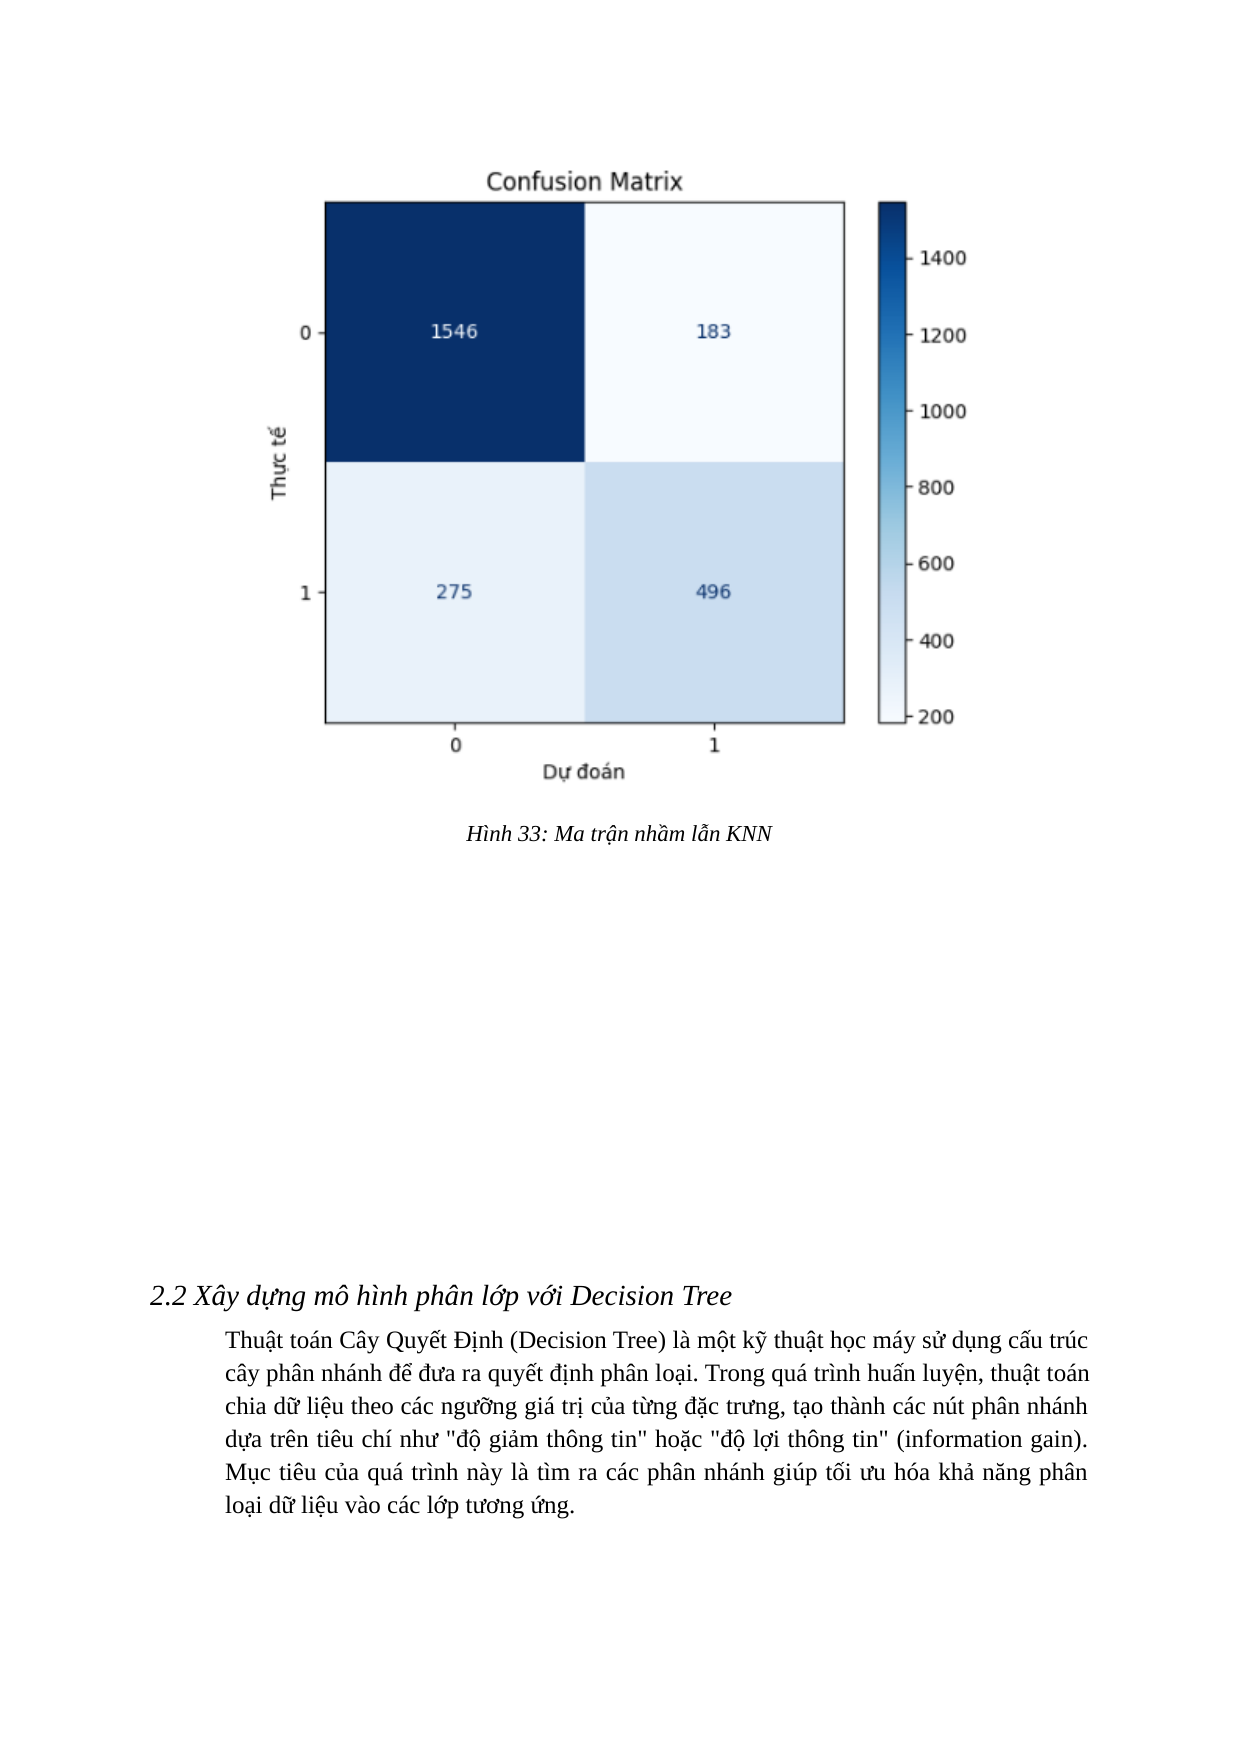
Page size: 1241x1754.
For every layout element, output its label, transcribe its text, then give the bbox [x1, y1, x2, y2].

text Thuật toán Cây Quyết Định (Decision Tree) là một kỹ thuật học máy sử dụng cấu trúc cây phân nhánh để đưa ra quyết định phân loại. Trong quá trình huấn luyện, thuật toán chia dữ liệu theo các ngưỡng giá trị của từng đặc trưng, tạo thành các nút phân nhánh dựa trên tiêu chí như "độ giảm thông tin" hoặc "độ lợi thông tin" (information gain). Mục tiêu của quá trình này là tìm ra các phân nhánh giúp tối ưu hóa khả năng phân loại dữ liệu vào các lớp tương ứng. [225, 1325, 1090, 1519]
text Hình 33: Ma trận nhầm lẫn KNN [150, 820, 1090, 847]
subtitle 2.2 Xây dựng mô hình phân lớp với Decision Tree [150, 1278, 1090, 1312]
picture [225, 150, 1061, 799]
